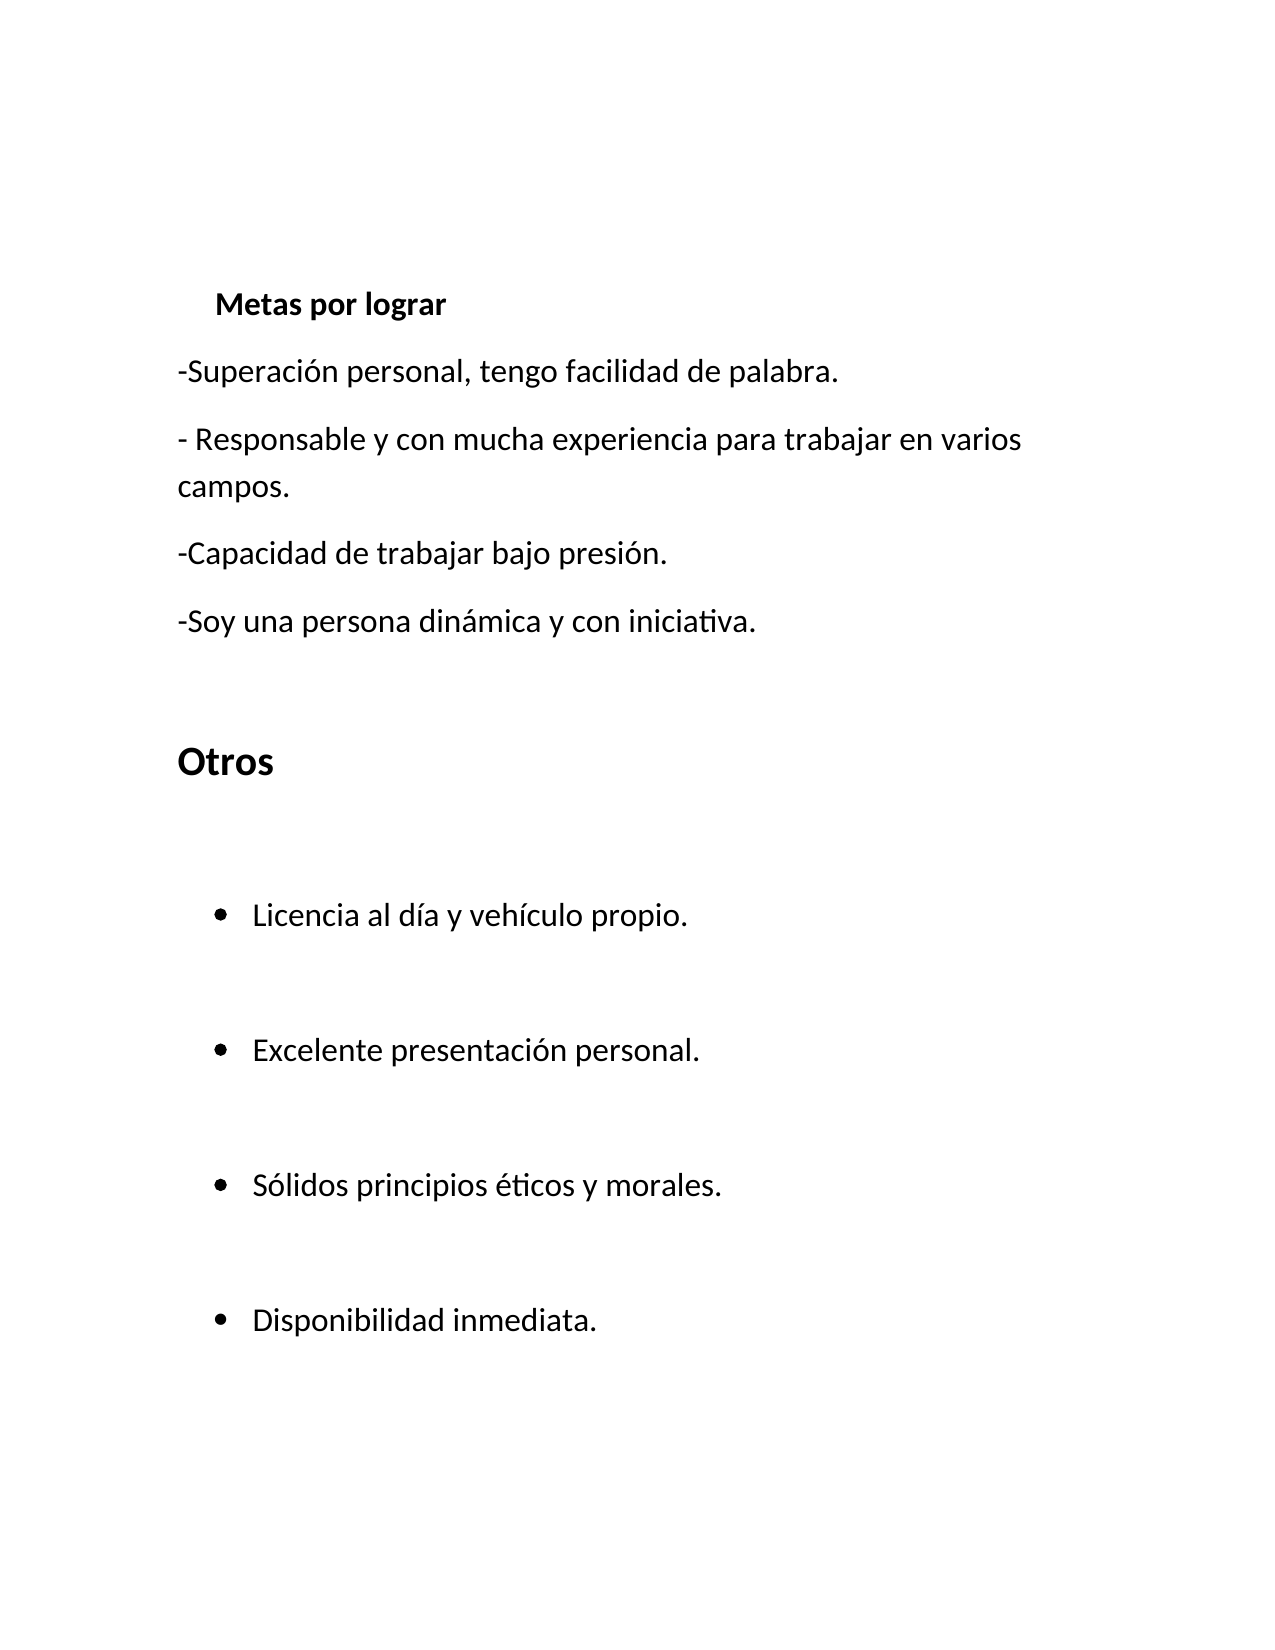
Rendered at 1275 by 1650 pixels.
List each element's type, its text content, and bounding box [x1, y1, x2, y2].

list Licencia al día y vehículo propio. [215, 894, 1098, 934]
text -Soy una persona dinámica y con iniciativa. [177, 600, 1098, 641]
text -Superación personal, tengo facilidad de palabra. [177, 350, 1098, 391]
list Disponibilidad inmediata. [215, 1299, 1098, 1340]
list Excelente presentación personal. [215, 1029, 1098, 1070]
text - Responsable y con mucha experiencia para trabajar en varios campos. [177, 418, 1098, 506]
text Otros [177, 735, 1098, 786]
text Metas por lograr [215, 283, 1098, 323]
text -Capacidad de trabajar bajo presión. [177, 532, 1098, 573]
list Sólidos principios éticos y morales. [215, 1164, 1098, 1205]
